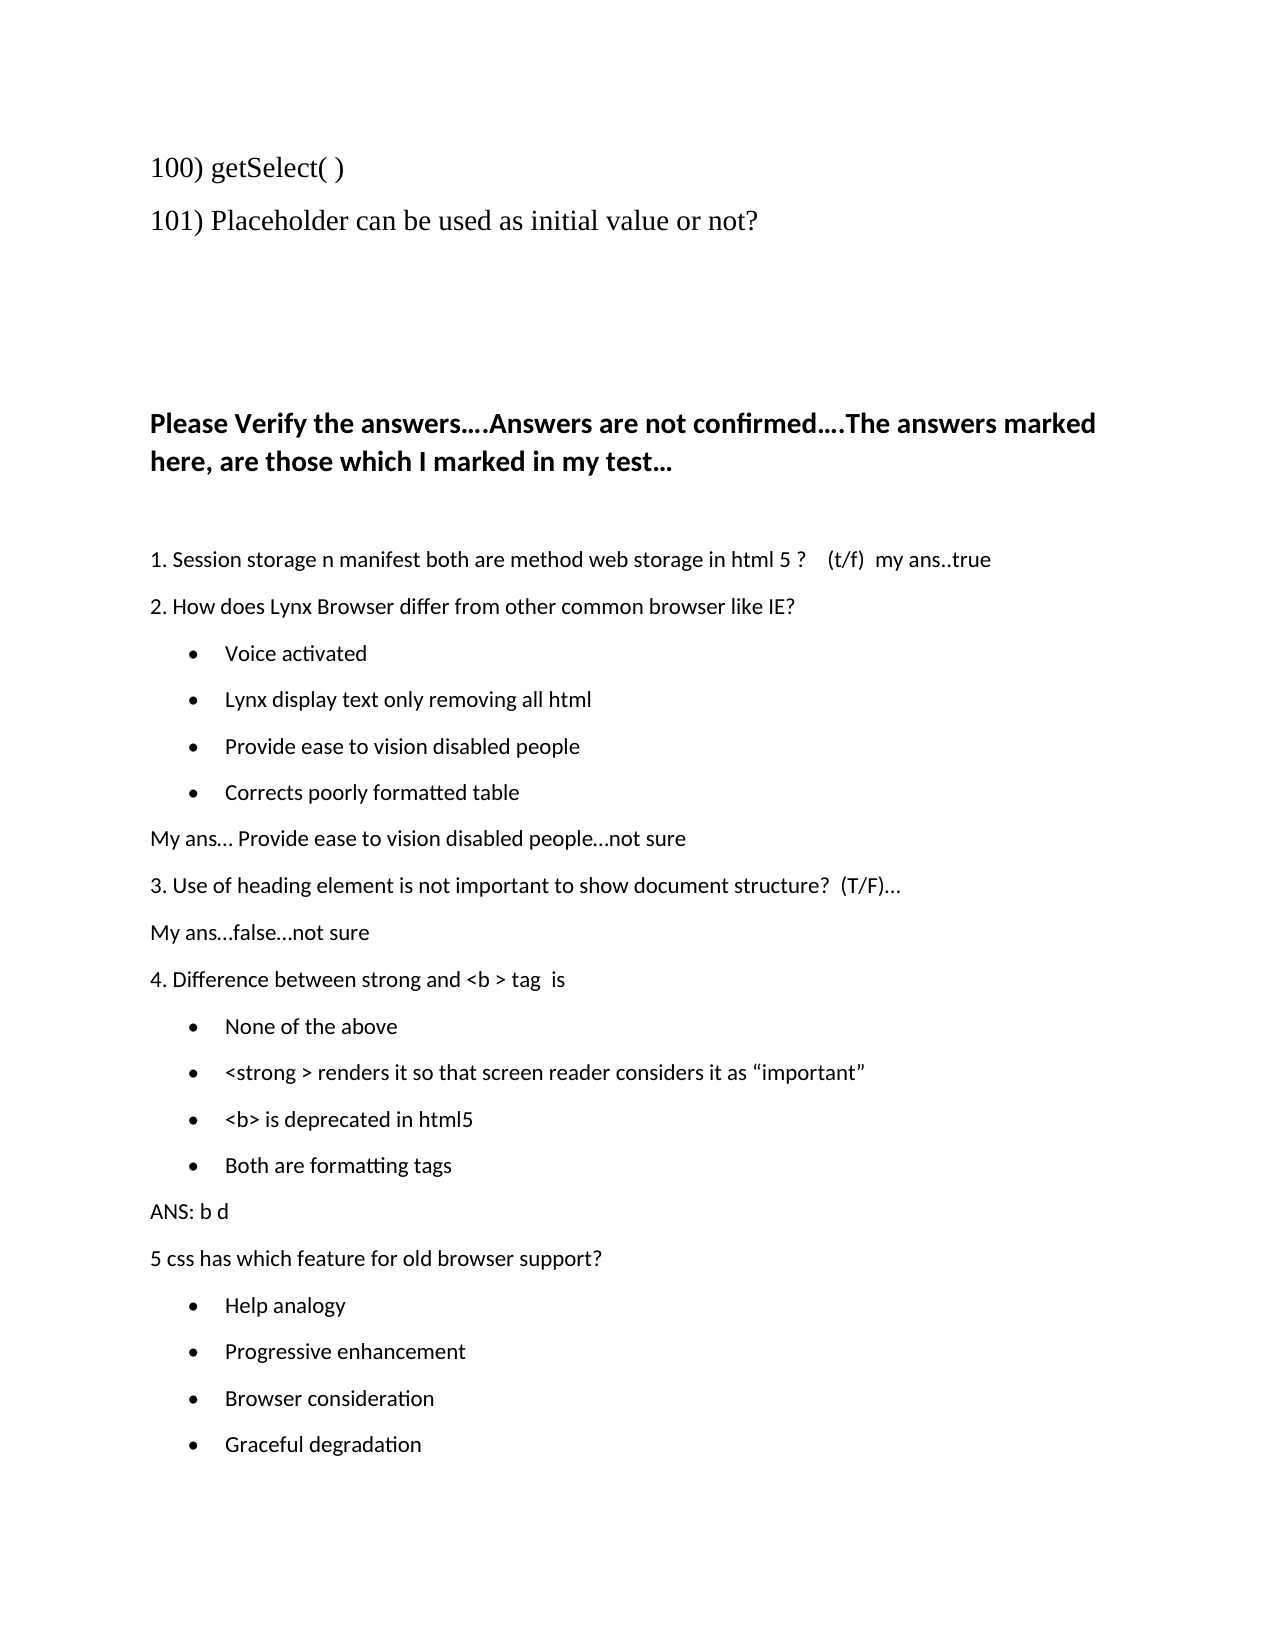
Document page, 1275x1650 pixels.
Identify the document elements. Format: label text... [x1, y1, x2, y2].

list Progressive enhancement [187, 1337, 1125, 1366]
text 1. Session storage n manifest both are method web storage in html 5 ? (t/f) my ans..true [150, 545, 1125, 573]
text 100) getSelect( ) [150, 150, 1125, 183]
text 2. How does Lynx Browser differ from other common browser like IE? [150, 592, 1125, 620]
text ANS: b d [150, 1197, 1125, 1225]
text 101) Placeholder can be used as initial value or not? [150, 203, 1125, 236]
text Please Verify the answers….Answers are not confirmed….The answers marked here, are those which I marked in my test… [150, 405, 1125, 479]
list Corrects poorly formatted table [187, 778, 1125, 806]
list Provide ease to vision disabled people [187, 732, 1125, 760]
text My ans… Provide ease to vision disabled people…not sure [150, 824, 1125, 852]
text 3. Use of heading element is not important to show document structure? (T/F)… [150, 871, 1125, 899]
list <b> is deprecated in html5 [187, 1105, 1125, 1133]
list Browser consideration [187, 1384, 1125, 1412]
list Help analogy [187, 1291, 1125, 1319]
list Both are formatting tags [187, 1151, 1125, 1179]
list <strong > renders it so that screen reader considers it as “important” [187, 1058, 1125, 1086]
list None of the above [187, 1012, 1125, 1040]
text My ans…false…not sure [150, 918, 1125, 946]
list Voice activated [187, 639, 1125, 667]
list Graceful degradation [187, 1430, 1125, 1458]
text 4. Difference between strong and <b > tag is [150, 965, 1125, 993]
text 5 css has which feature for old browser support? [150, 1244, 1125, 1272]
list Lynx display text only removing all html [187, 685, 1125, 713]
